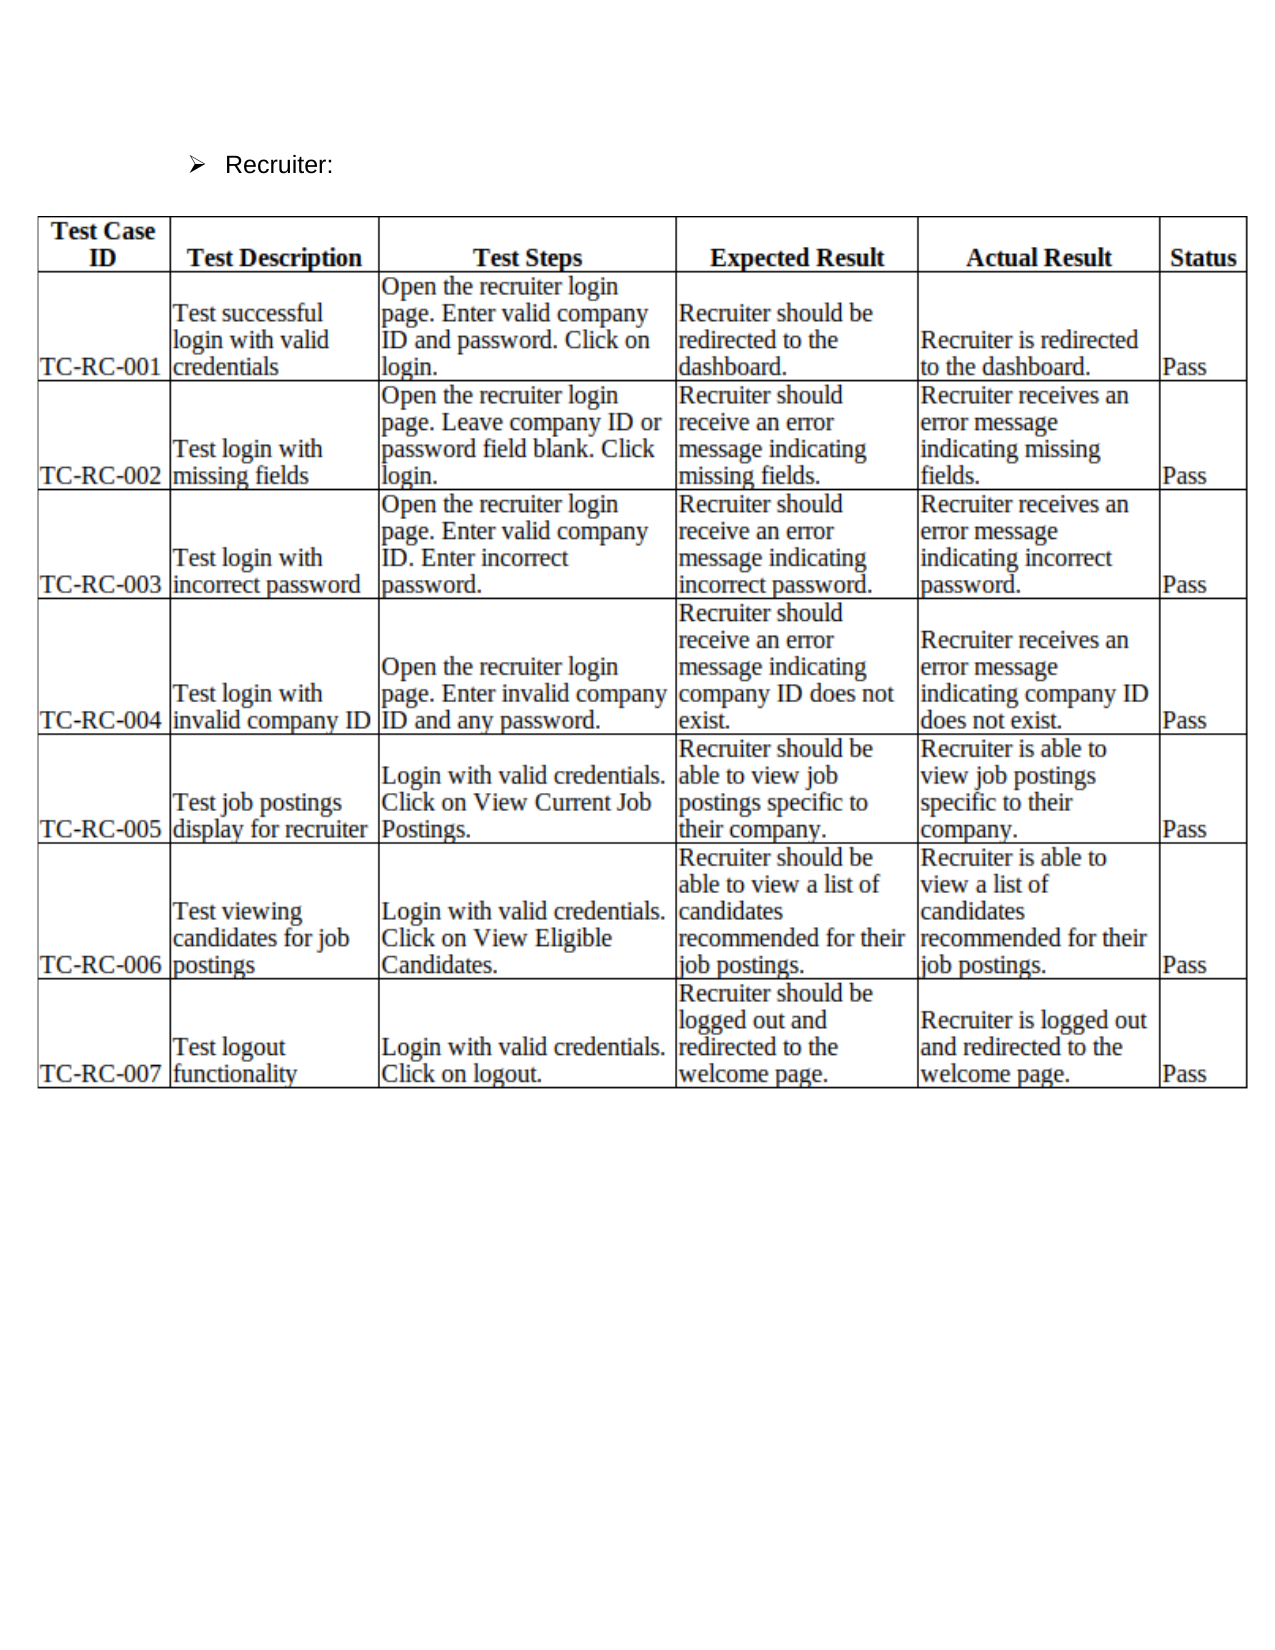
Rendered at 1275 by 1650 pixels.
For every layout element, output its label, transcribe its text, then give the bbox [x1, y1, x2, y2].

picture [37, 216, 1251, 1095]
list Recruiter: [150, 150, 1125, 179]
